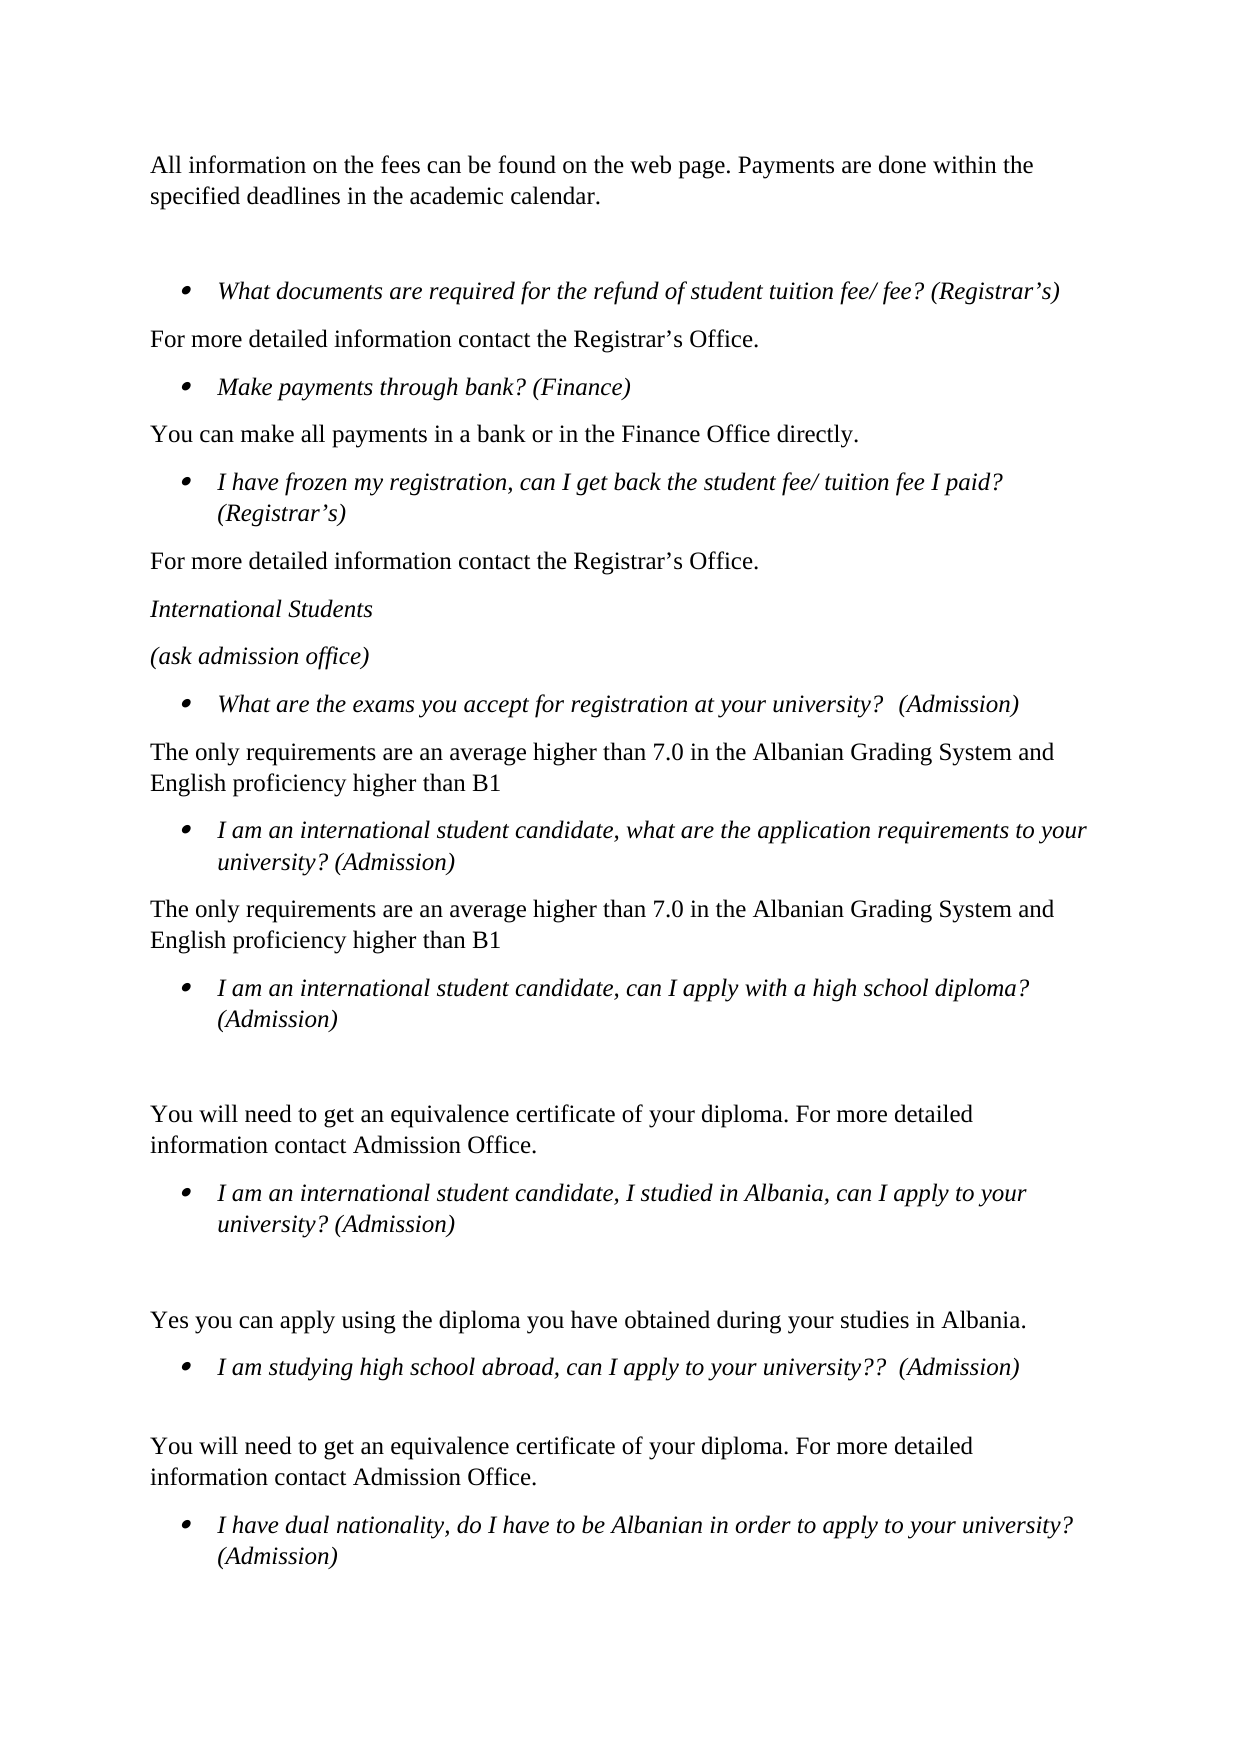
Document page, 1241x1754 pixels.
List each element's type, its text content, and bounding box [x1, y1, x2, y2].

text You will need to get an equivalence certificate of your diploma. For more detailed information contact Admission Office. [150, 1099, 1090, 1159]
list I am an international student candidate, I studied in Albania, can I apply to your university? (Admission) [179, 1178, 1090, 1238]
text The only requirements are an average higher than 7.0 in the Albanian Grading System and English proficiency higher than B1 [150, 894, 1090, 954]
list Make payments through bank? (Finance) [179, 372, 1090, 401]
list I am an international student candidate, what are the application requirements to your university? (Admission) [179, 816, 1090, 875]
text Yes you can apply using the diploma you have obtained during your studies in Albania. [150, 1305, 1090, 1333]
list I am studying high school abroad, can I apply to your university?? (Admission) [179, 1352, 1090, 1381]
text You can make all payments in a bank or in the Finance Office directly. [150, 419, 1090, 448]
text For more detailed information contact the Registrar’s Office. [150, 324, 1090, 353]
list What are the exams you accept for registration at your university? (Admission) [179, 689, 1090, 718]
list I have frozen my registration, can I get back the student fee/ tuition fee I paid? (Registrar’s) [179, 467, 1090, 527]
list What documents are required for the refund of student tuition fee/ fee? (Registrar’s) [179, 276, 1090, 305]
list I am an international student candidate, can I apply with a high school diploma? (Admission) [179, 973, 1090, 1033]
text (ask admission office) [150, 641, 1090, 670]
text International Students [150, 594, 1090, 622]
text For more detailed information contact the Registrar’s Office. [150, 546, 1090, 575]
text The only requirements are an average higher than 7.0 in the Albanian Grading System and English proficiency higher than B1 [150, 737, 1090, 797]
list I have dual nationality, do I have to be Albanian in order to apply to your university? (Admission) [179, 1510, 1090, 1570]
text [150, 1431, 1090, 1491]
text All information on the fees can be found on the web page. Payments are done within the specified deadlines in the academic calendar. [150, 150, 1090, 210]
